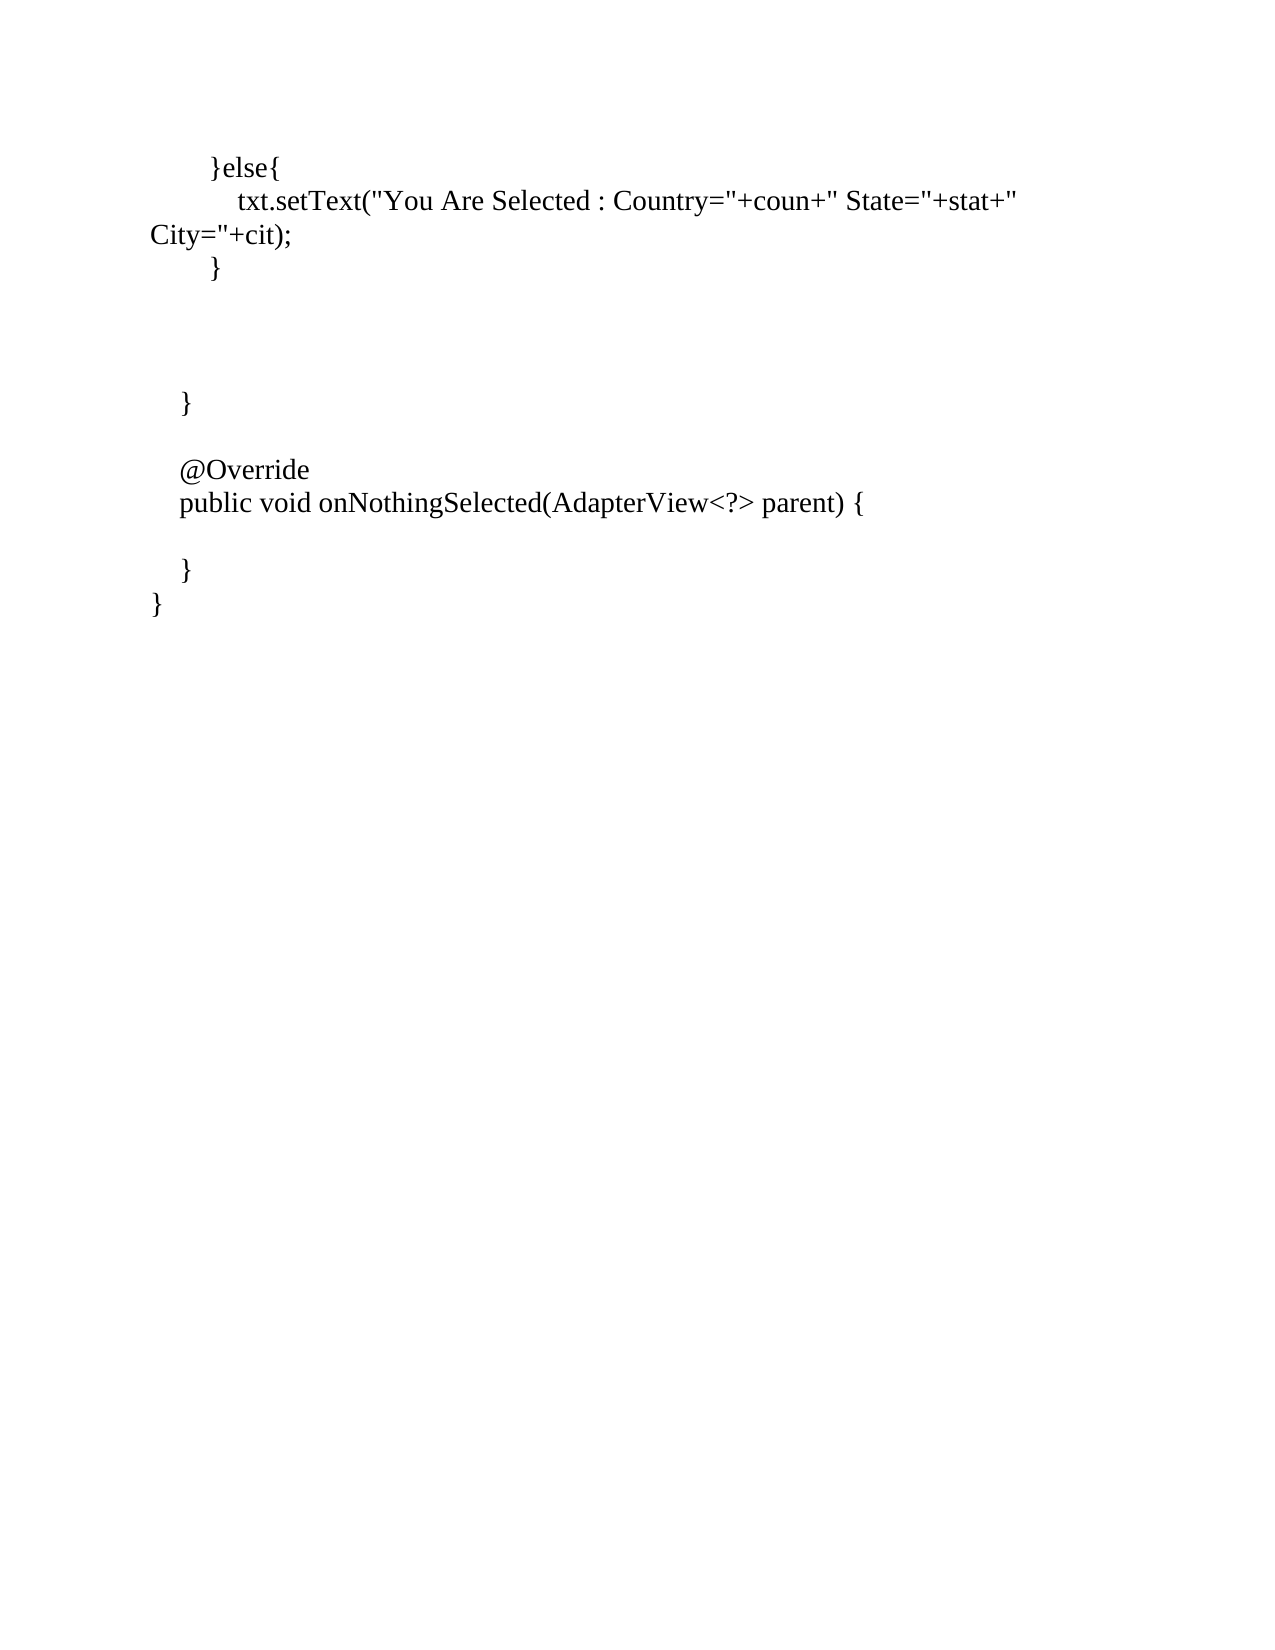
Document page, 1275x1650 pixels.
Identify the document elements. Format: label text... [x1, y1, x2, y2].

text public void onNothingSelected(AdapterView<?> parent) { [150, 485, 1125, 519]
text } [150, 552, 1125, 586]
text txt.setText("You Are Selected : Country="+coun+" State="+stat+" City="+cit); [150, 183, 1125, 251]
text }else{ [150, 150, 1125, 183]
text @Override [150, 452, 1125, 485]
text } [150, 586, 1125, 619]
text } [150, 251, 1125, 284]
text } [150, 385, 1125, 418]
